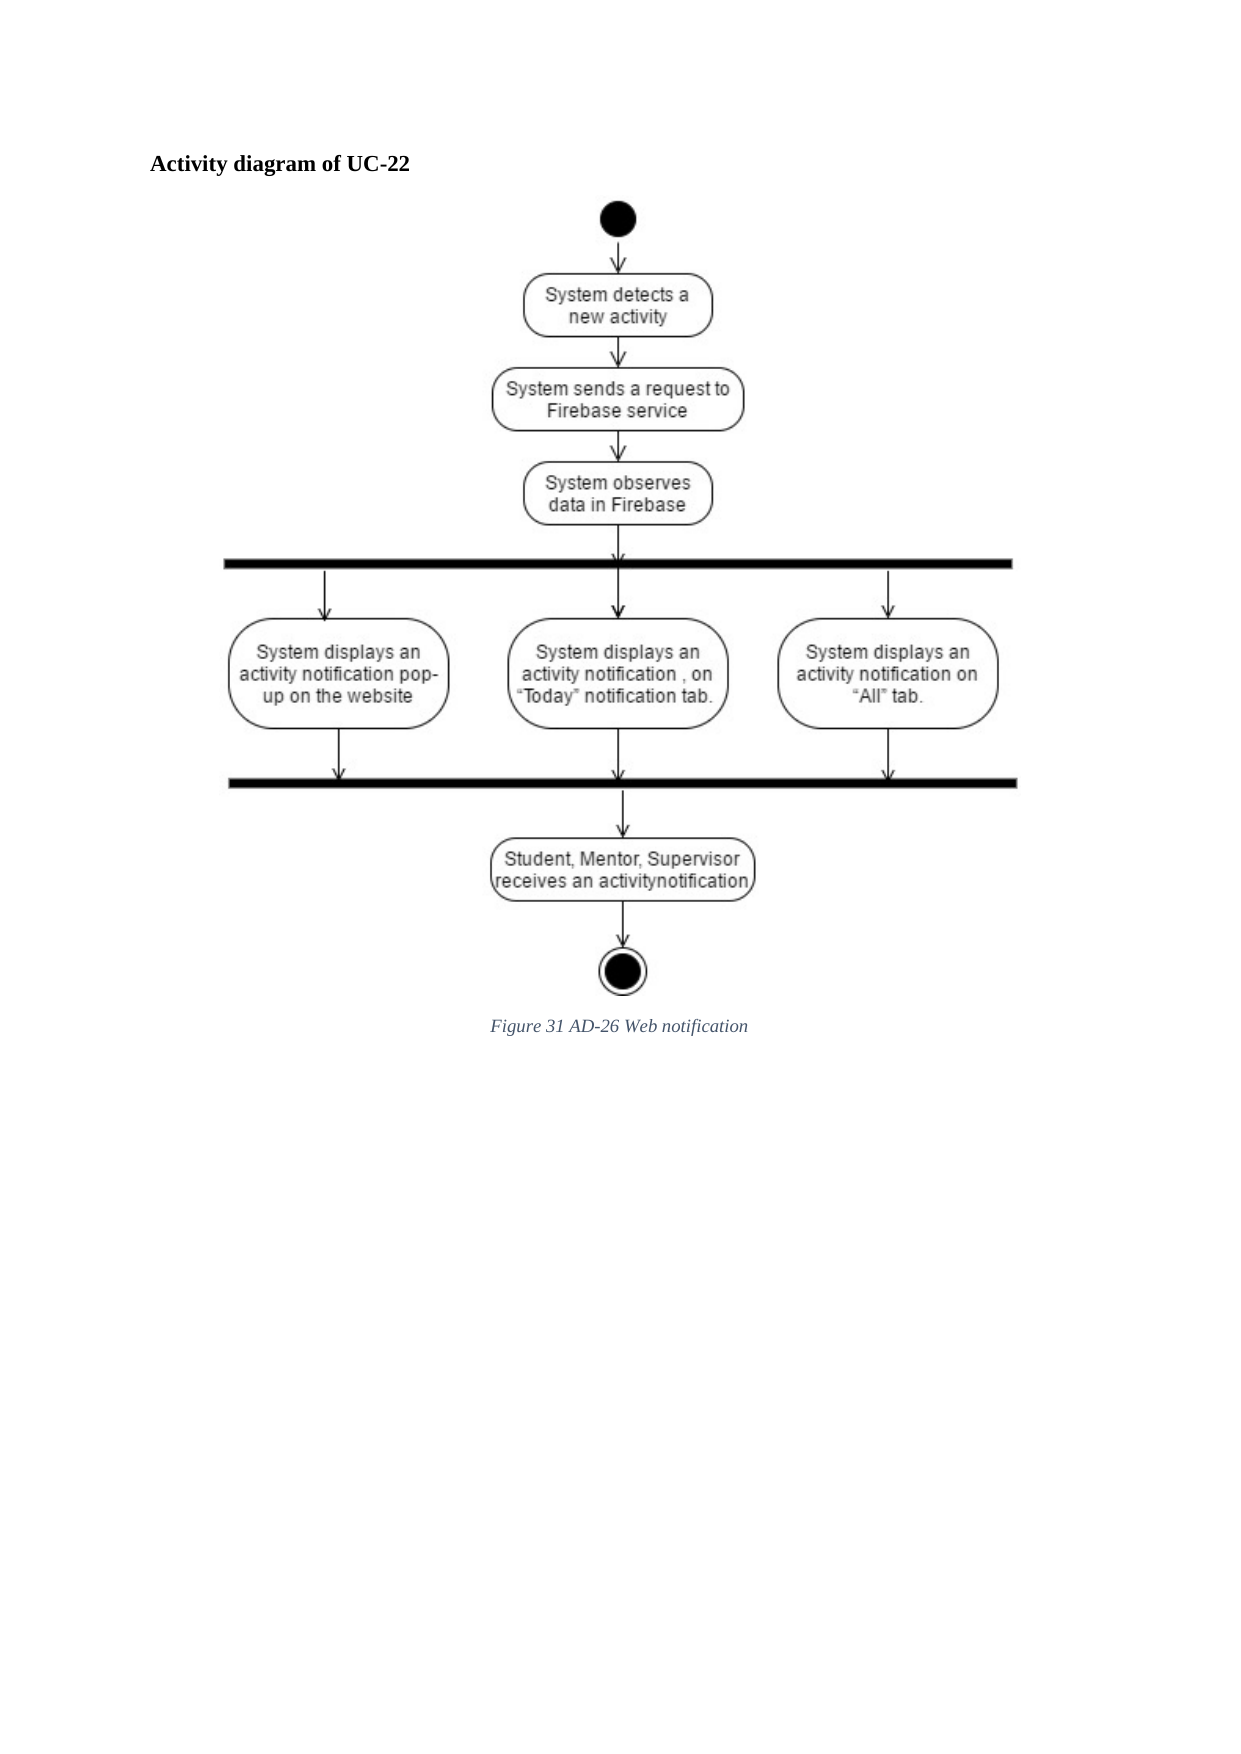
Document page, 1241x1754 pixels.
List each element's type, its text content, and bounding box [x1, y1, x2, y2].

text Figure 31 AD-26 Web notification [150, 1015, 1090, 1036]
text Activity diagram of UC-22 [150, 150, 1090, 176]
picture [219, 195, 1021, 996]
